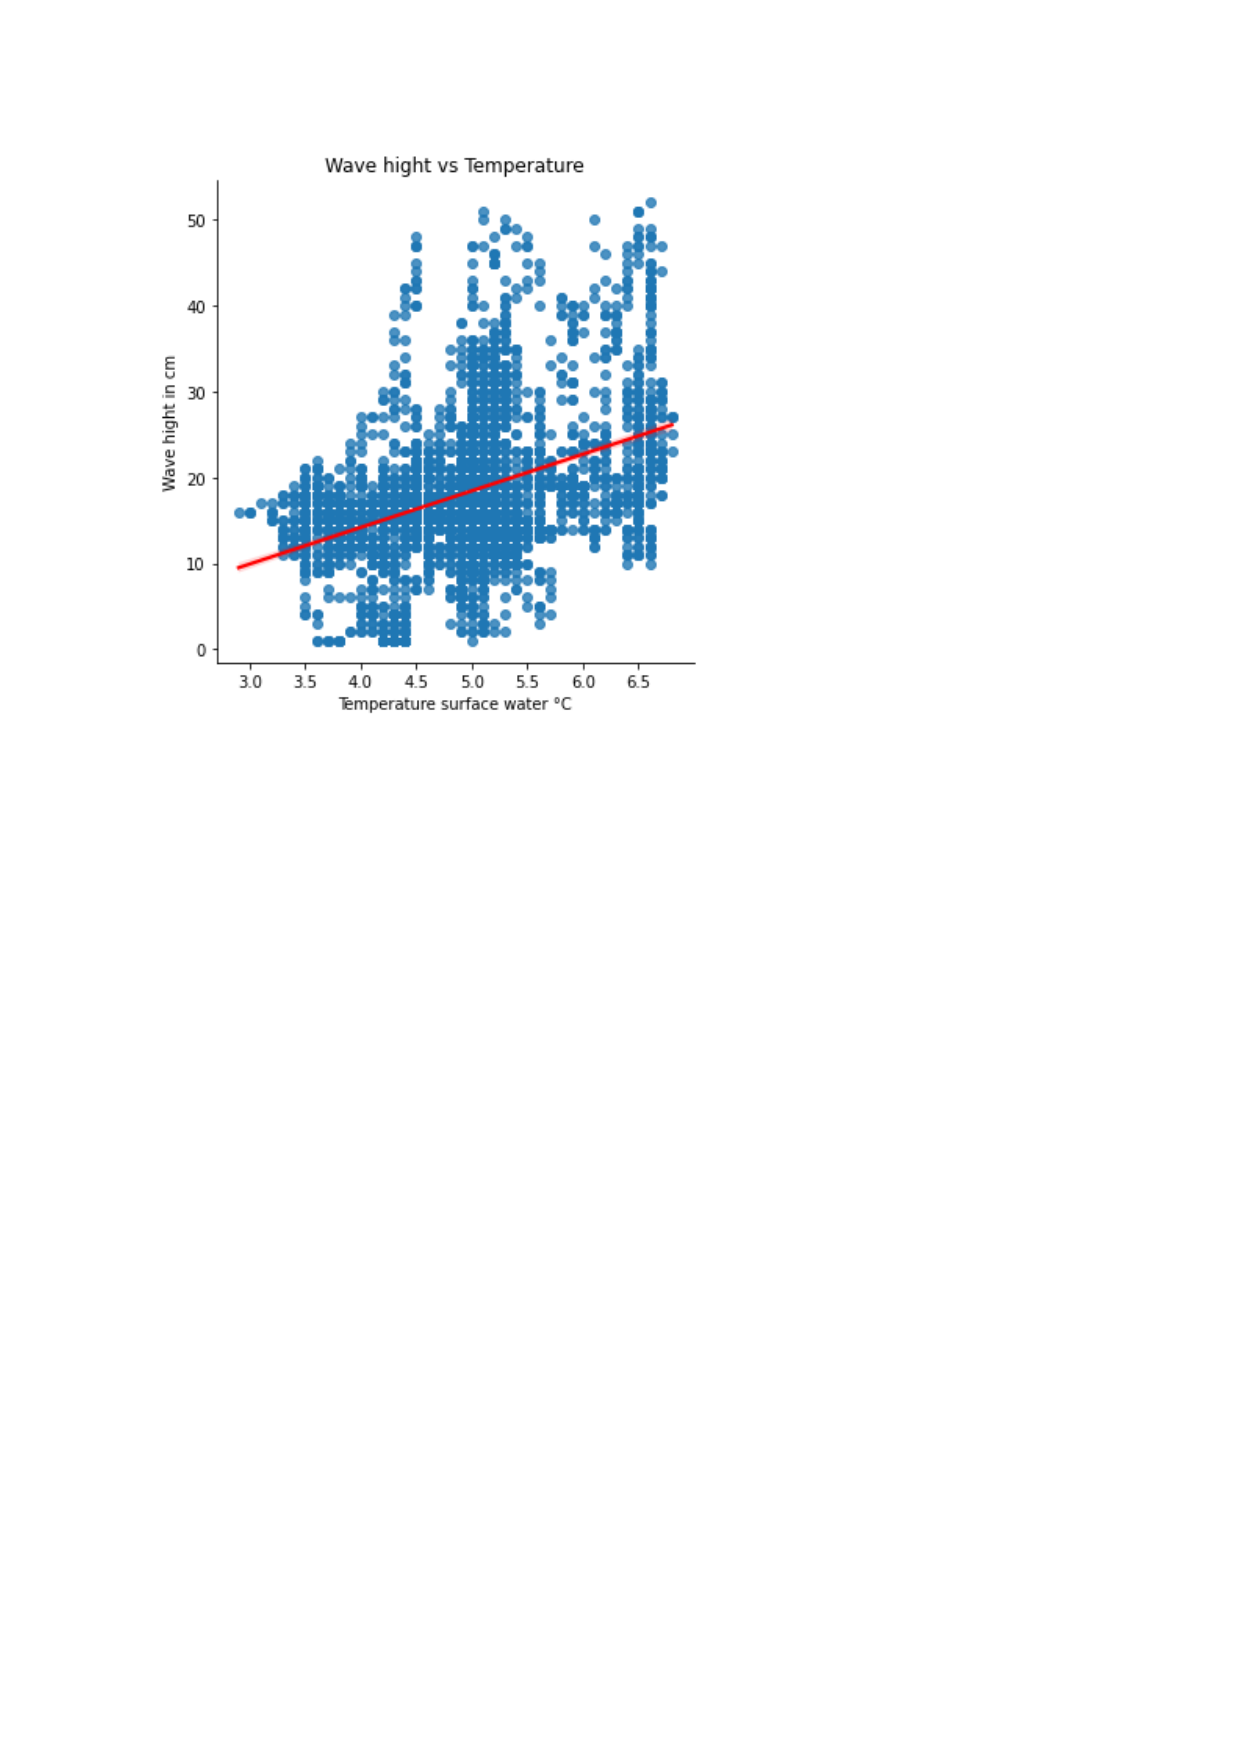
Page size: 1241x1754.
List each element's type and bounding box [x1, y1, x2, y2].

picture [150, 150, 732, 721]
